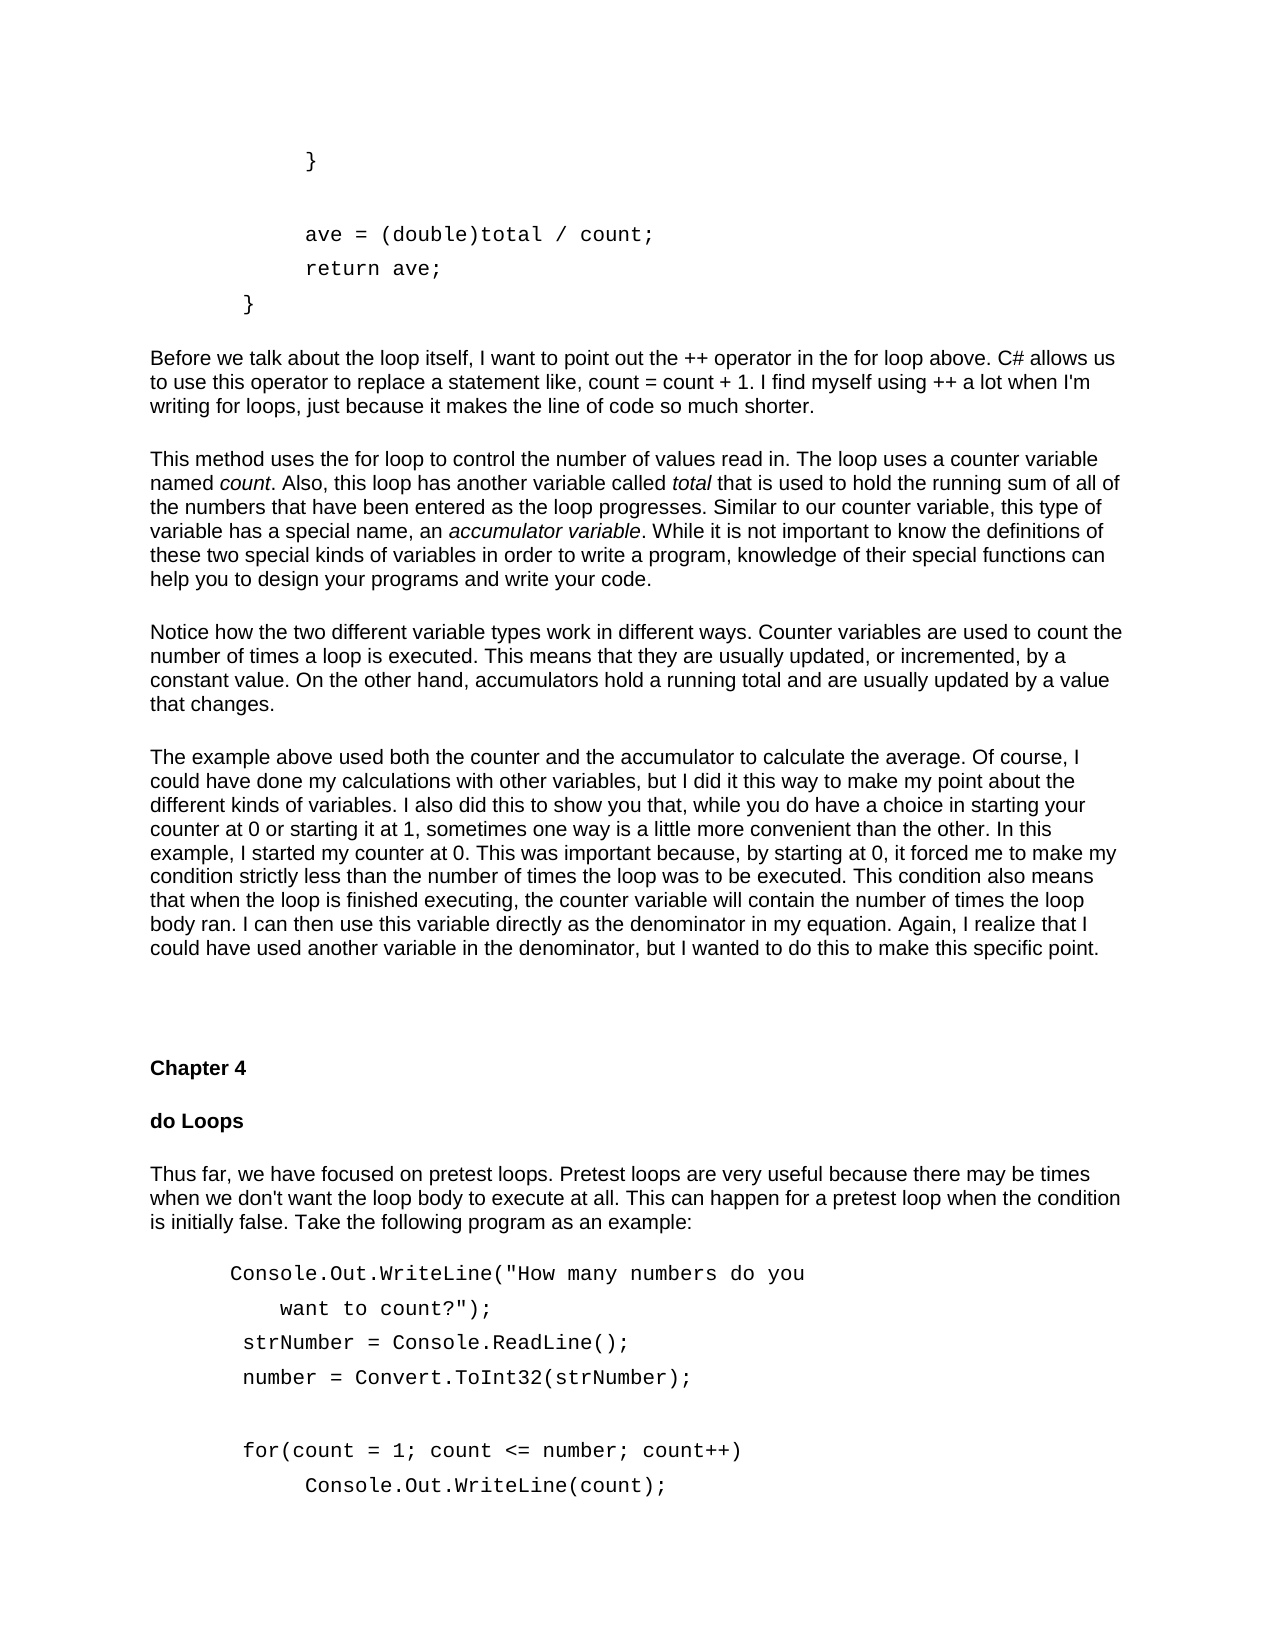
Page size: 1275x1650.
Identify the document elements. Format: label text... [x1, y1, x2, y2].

text This method uses the for loop to control the number of values read in. The loop uses a counter variable named count. Also, this loop has another variable called total that is used to hold the running sum of all of the numbers that have been entered as the loop progresses. Similar to our counter variable, this type of variable has a special name, an accumulator variable. While it is not important to know the definitions of these two special kinds of variables in order to write a program, knowledge of their special functions can help you to design your programs and write your code. [150, 447, 1125, 590]
text } [230, 293, 1045, 316]
text Before we talk about the loop itself, I want to point out the ++ operator in the for loop above. C# allows us to use this operator to replace a statement like, count = count + 1. I find myself using ++ a lot when I'm writing for loops, just because it makes the line of code so much shorter. [150, 346, 1125, 417]
text Thus far, we have focused on pretest loops. Pretest loops are very useful because there may be times when we don't want the loop body to execute at all. This can happen for a pretest loop when the condition is initially false. Take the following program as an example: [150, 1162, 1125, 1234]
text Notice how the two different variable types work in different ways. Counter variables are used to count the number of times a loop is executed. This means that they are usually updated, or incremented, by a constant value. On the other hand, accumulators hold a running total and are usually updated by a value that changes. [150, 619, 1125, 715]
text want to count?"); [230, 1298, 1045, 1321]
text Console.Out.WriteLine(count); [230, 1475, 1045, 1499]
text for(count = 1; count <= number; count++) [230, 1441, 1045, 1464]
text strNumber = Console.ReadLine(); [230, 1332, 1045, 1356]
text ave = (double)total / count; [230, 223, 1045, 247]
text do Loops [150, 1109, 1125, 1133]
text number = Convert.ToInt32(strNumber); [230, 1367, 1045, 1391]
text The example above used both the counter and the accumulator to calculate the average. Of course, I could have done my calculations with other variables, but I did it this way to make my point about the different kinds of variables. I also did this to show you that, while you do have a choice in starting your counter at 0 or starting it at 1, sometimes one way is a little more convenient than the other. In this example, I started my counter at 0. This was important because, by starting at 0, it forced me to make my condition strictly less than the number of times the loop was to be executed. This condition also means that when the loop is finished executing, the counter variable will contain the number of times the loop body ran. I can then use this variable directly as the denominator in my equation. Again, I realize that I could have used another variable in the denominator, but I wanted to do this to make this specific point. Chapter 4 [150, 744, 1125, 1080]
text Console.Out.WriteLine("How many numbers do you [230, 1263, 1045, 1287]
text return ave; [230, 258, 1045, 282]
text } [230, 150, 1045, 174]
